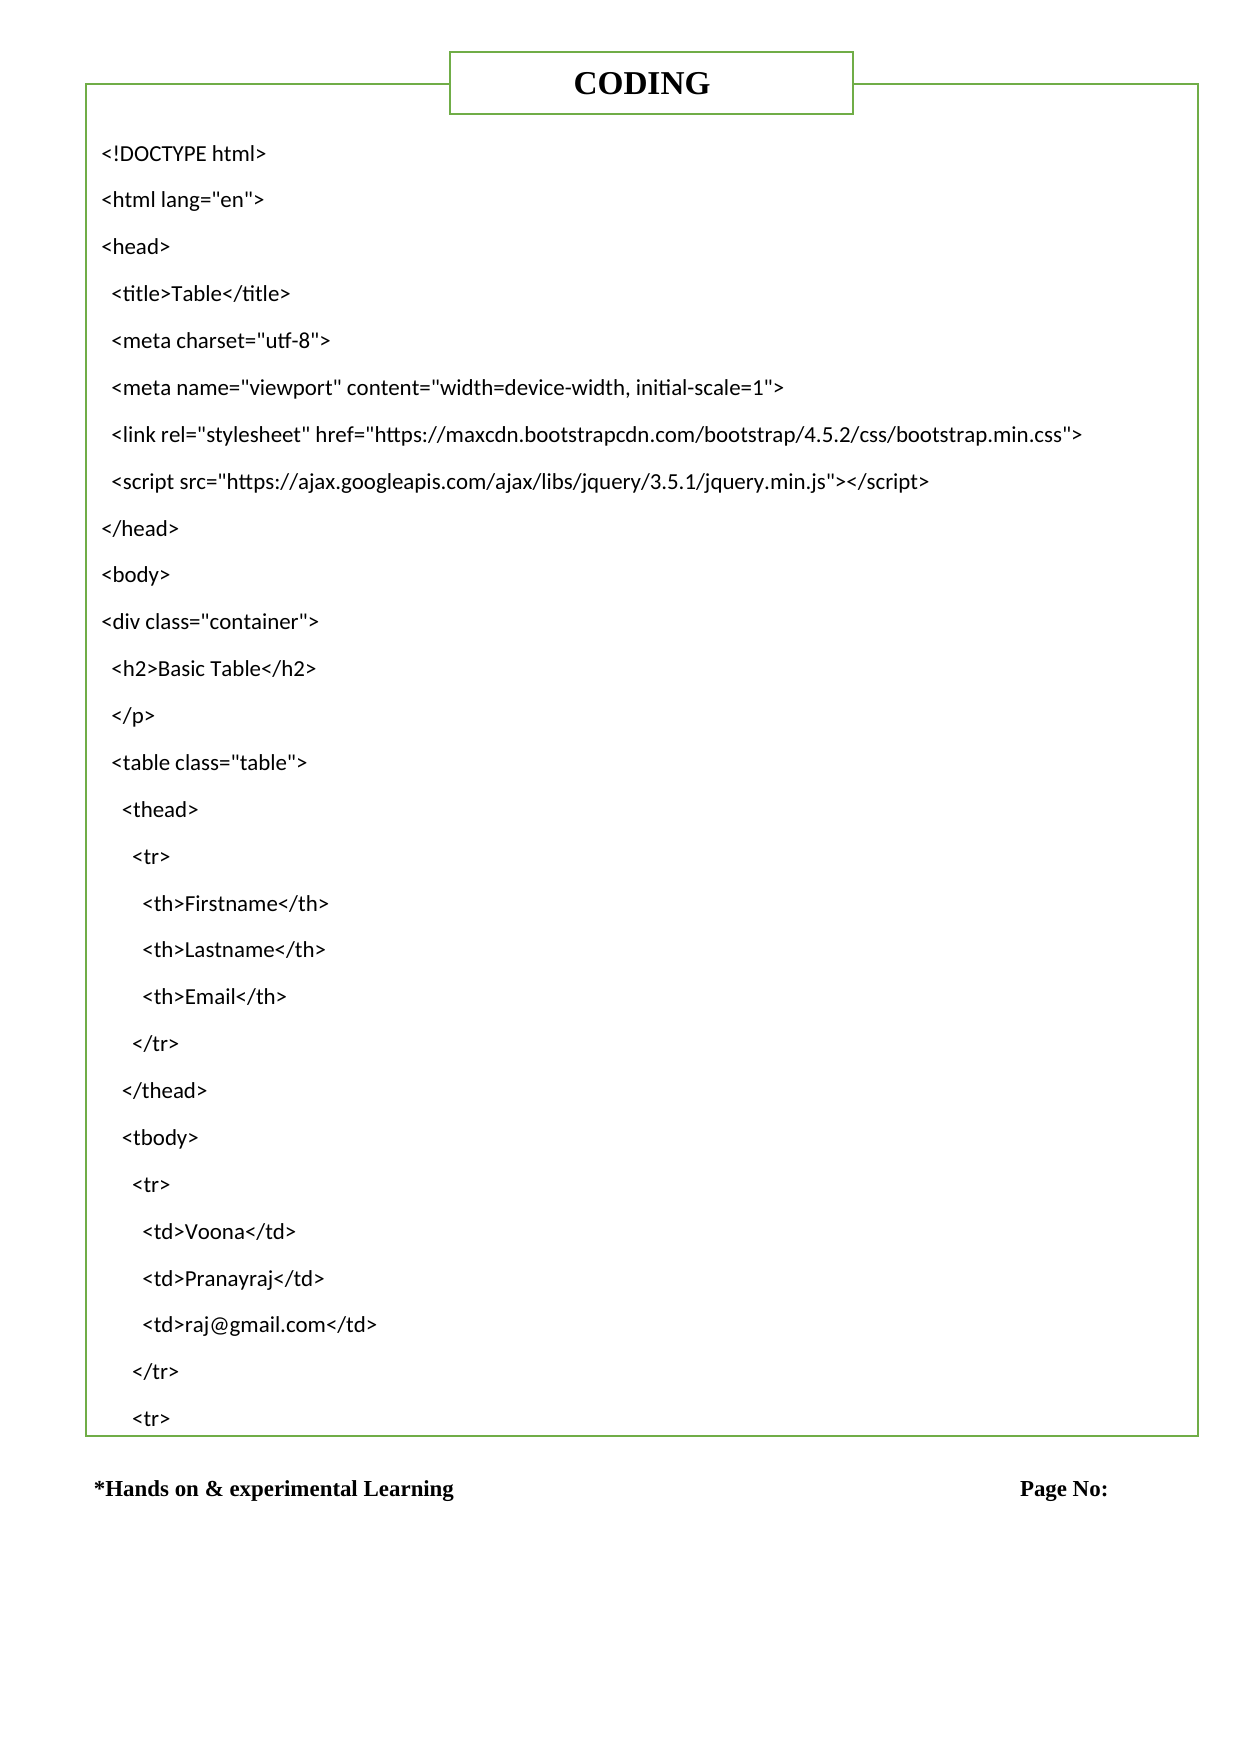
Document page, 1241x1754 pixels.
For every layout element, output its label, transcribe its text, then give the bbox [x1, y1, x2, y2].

text *Hands on & experimental Learning Page No: [94, 1474, 1118, 1501]
